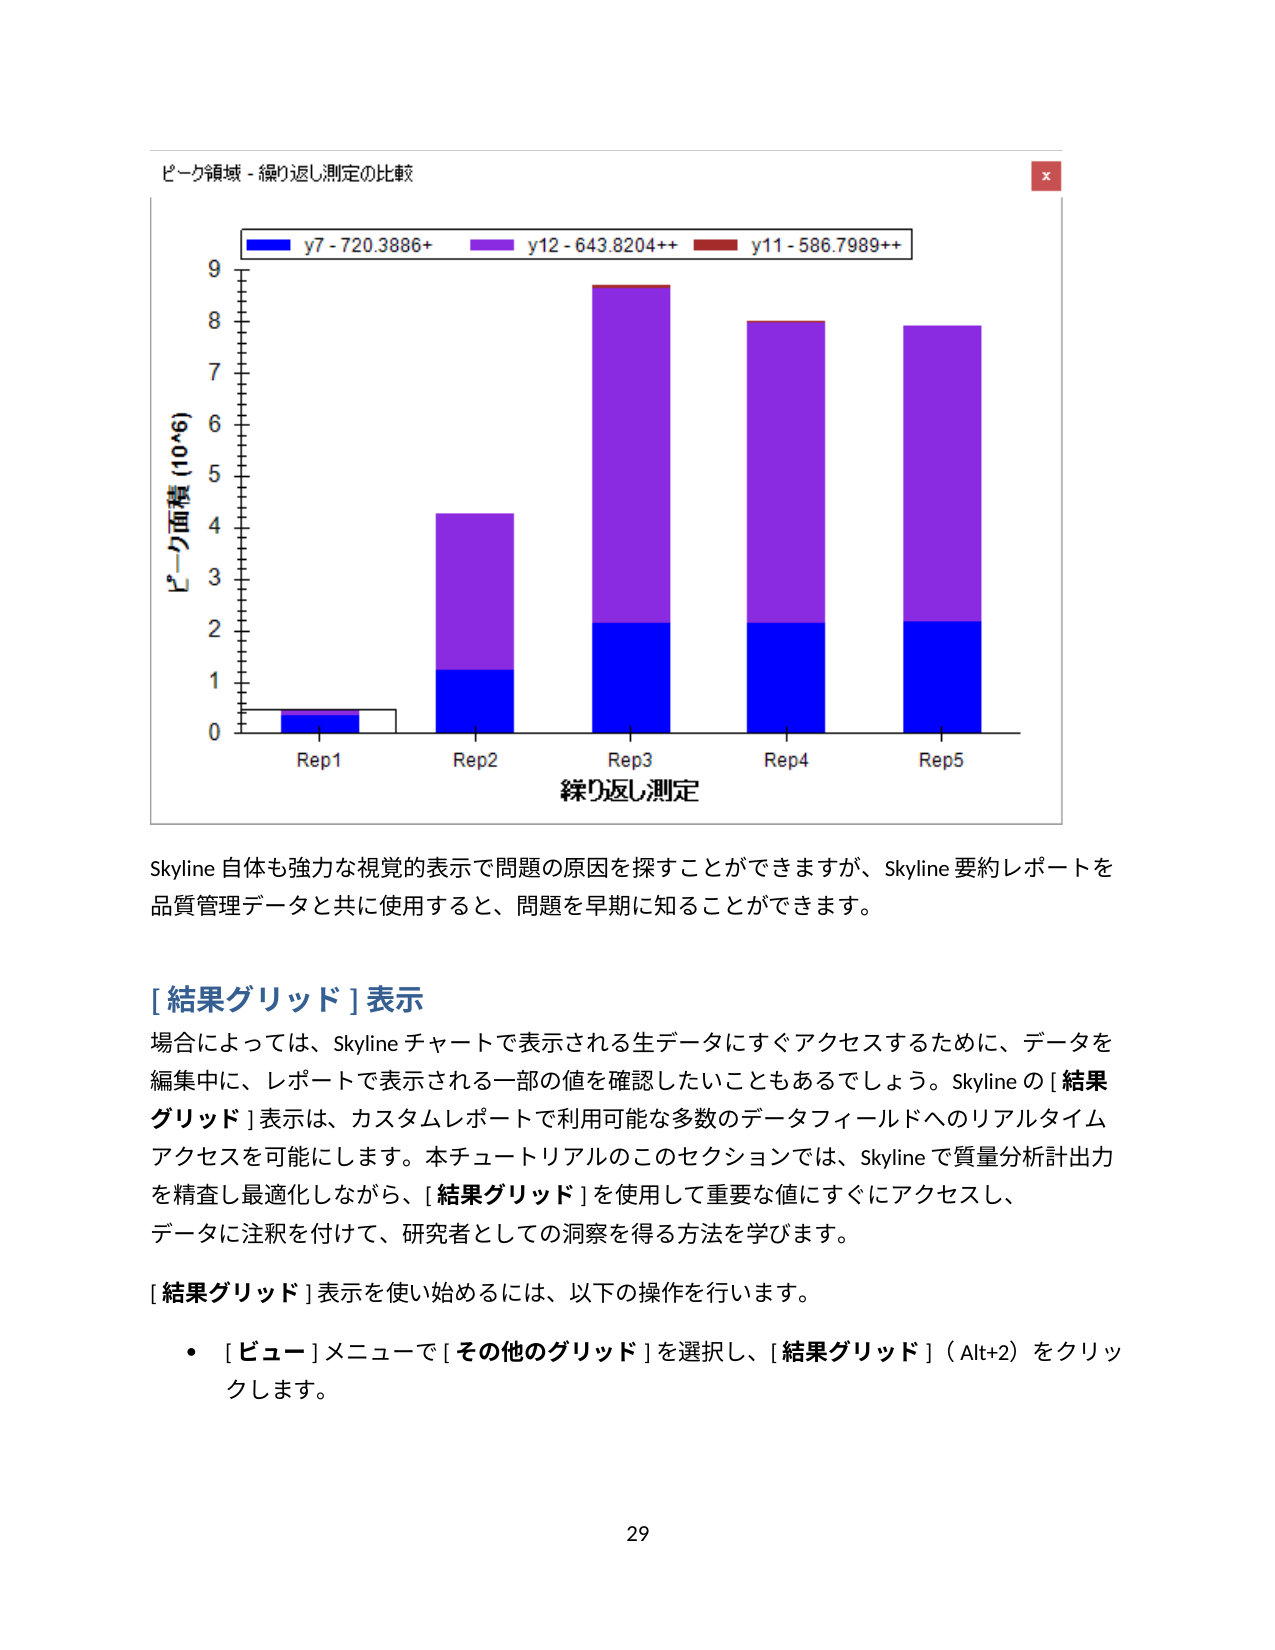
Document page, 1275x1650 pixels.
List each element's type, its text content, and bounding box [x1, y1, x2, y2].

text Skyline自体も強力な視覚的表示で問題の原因を探すことができますが、Skyline要約レポートを品質管理データと共に使用すると、問題を早期に知ることができます。 [150, 850, 1125, 921]
picture [150, 150, 1063, 825]
subtitle [ 結果グリッド ] 表示 [150, 976, 1125, 1018]
list [ ビュー ] メニューで [ その他のグリッド ] を選択し、[ 結果グリッド ]（ Alt+2）をクリックします。 [187, 1333, 1125, 1405]
text [ 結果グリッド ] 表示を使い始めるには、以下の操作を行います。 [150, 1274, 1125, 1308]
text 場合によっては、Skylineチャートで表示される生データにすぐアクセスするために、データを編集中に、レポートで表示される一部の値を確認したいこともあるでしょう。Skylineの [ 結果グリッド ] 表示は、カスタムレポートで利用可能な多数のデータフィールドへのリアルタイムアクセスを可能にします。本チュートリアルのこのセクションでは、Skylineで質量分析計出力を精査し最適化しながら、[ 結果グリッド ] を使用して重要な値にすぐにアクセスし、 データに注釈を付けて、研究者としての洞察を得る方法を学びます。 [150, 1025, 1125, 1249]
